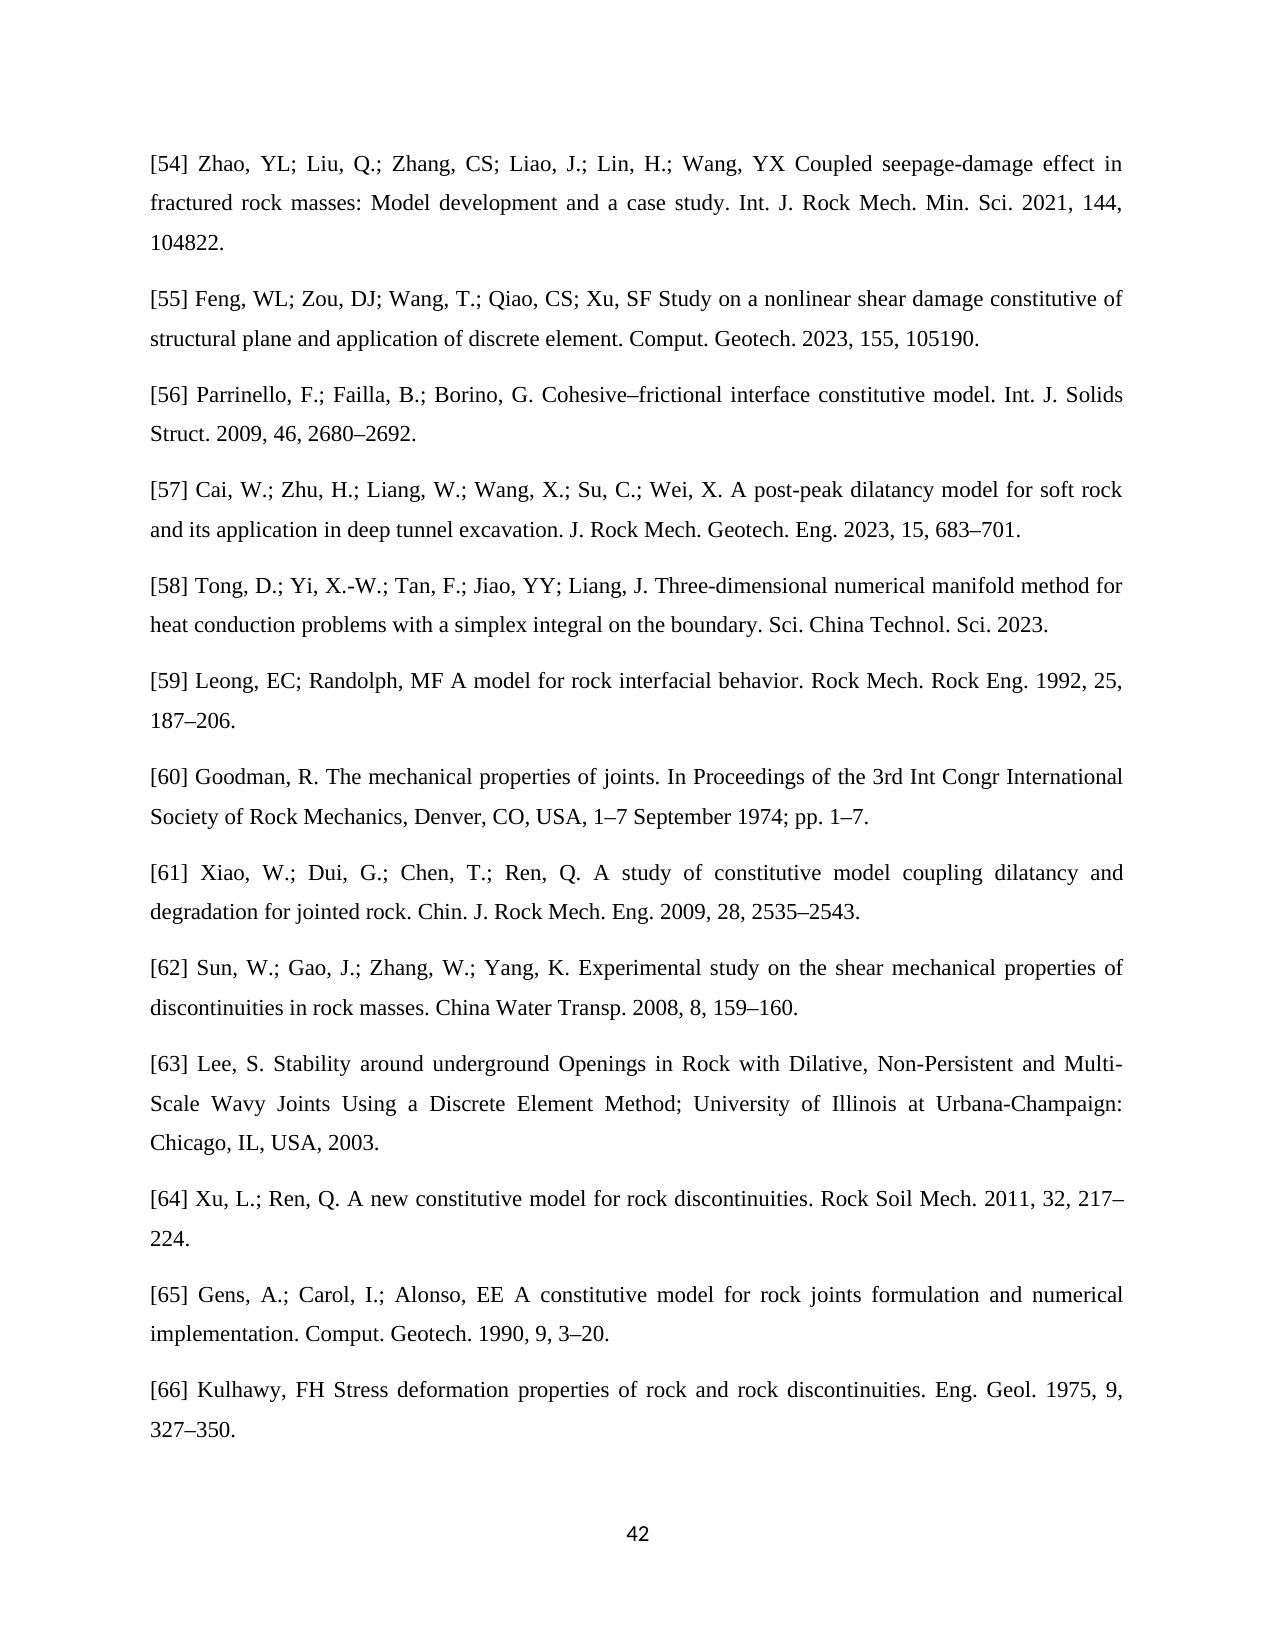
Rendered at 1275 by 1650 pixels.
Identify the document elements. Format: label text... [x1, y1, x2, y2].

text [61] Xiao, W.; Dui, G.; Chen, T.; Ren, Q. A study of constitutive model coupling dilatancy and degradation for jointed rock. Chin. J. Rock Mech. Eng. 2009, 28, 2535–2543. [150, 859, 1125, 925]
text [63] Lee, S. Stability around underground Openings in Rock with Dilative, Non-Persistent and Multi-Scale Wavy Joints Using a Discrete Element Method; University of Illinois at Urbana-Champaign: Chicago, IL, USA, 2003. [150, 1050, 1125, 1155]
text [54] Zhao, YL; Liu, Q.; Zhang, CS; Liao, J.; Lin, H.; Wang, YX Coupled seepage-damage effect in fractured rock masses: Model development and a case study. Int. J. Rock Mech. Min. Sci. 2021, 144, 104822. [150, 150, 1125, 255]
text [57] Cai, W.; Zhu, H.; Liang, W.; Wang, X.; Su, C.; Wei, X. A post-peak dilatancy model for soft rock and its application in deep tunnel excavation. J. Rock Mech. Geotech. Eng. 2023, 15, 683–701. [150, 476, 1125, 542]
text [65] Gens, A.; Carol, I.; Alonso, EE A constitutive model for rock joints formulation and numerical implementation. Comput. Geotech. 1990, 9, 3–20. [150, 1281, 1125, 1347]
text [60] Goodman, R. The mechanical properties of joints. In Proceedings of the 3rd Int Congr International Society of Rock Mechanics, Denver, CO, USA, 1–7 September 1974; pp. 1–7. [150, 763, 1125, 829]
text [56] Parrinello, F.; Failla, B.; Borino, G. Cohesive–frictional interface constitutive model. Int. J. Solids Struct. 2009, 46, 2680–2692. [150, 381, 1125, 447]
text [66] Kulhawy, FH Stress deformation properties of rock and rock discontinuities. Eng. Geol. 1975, 9, 327–350. [150, 1376, 1125, 1442]
text [59] Leong, EC; Randolph, MF A model for rock interfacial behavior. Rock Mech. Rock Eng. 1992, 25, 187–206. [150, 668, 1125, 733]
text [62] Sun, W.; Gao, J.; Zhang, W.; Yang, K. Experimental study on the shear mechanical properties of discontinuities in rock masses. China Water Transp. 2008, 8, 159–160. [150, 954, 1125, 1020]
text [58] Tong, D.; Yi, X.-W.; Tan, F.; Jiao, YY; Liang, J. Three-dimensional numerical manifold method for heat conduction problems with a simplex integral on the boundary. Sci. China Technol. Sci. 2023. [150, 572, 1125, 638]
text [55] Feng, WL; Zou, DJ; Wang, T.; Qiao, CS; Xu, SF Study on a nonlinear shear damage constitutive of structural plane and application of discrete element. Comput. Geotech. 2023, 155, 105190. [150, 285, 1125, 351]
text [64] Xu, L.; Ren, Q. A new constitutive model for rock discontinuities. Rock Soil Mech. 2011, 32, 217–224. [150, 1185, 1125, 1251]
